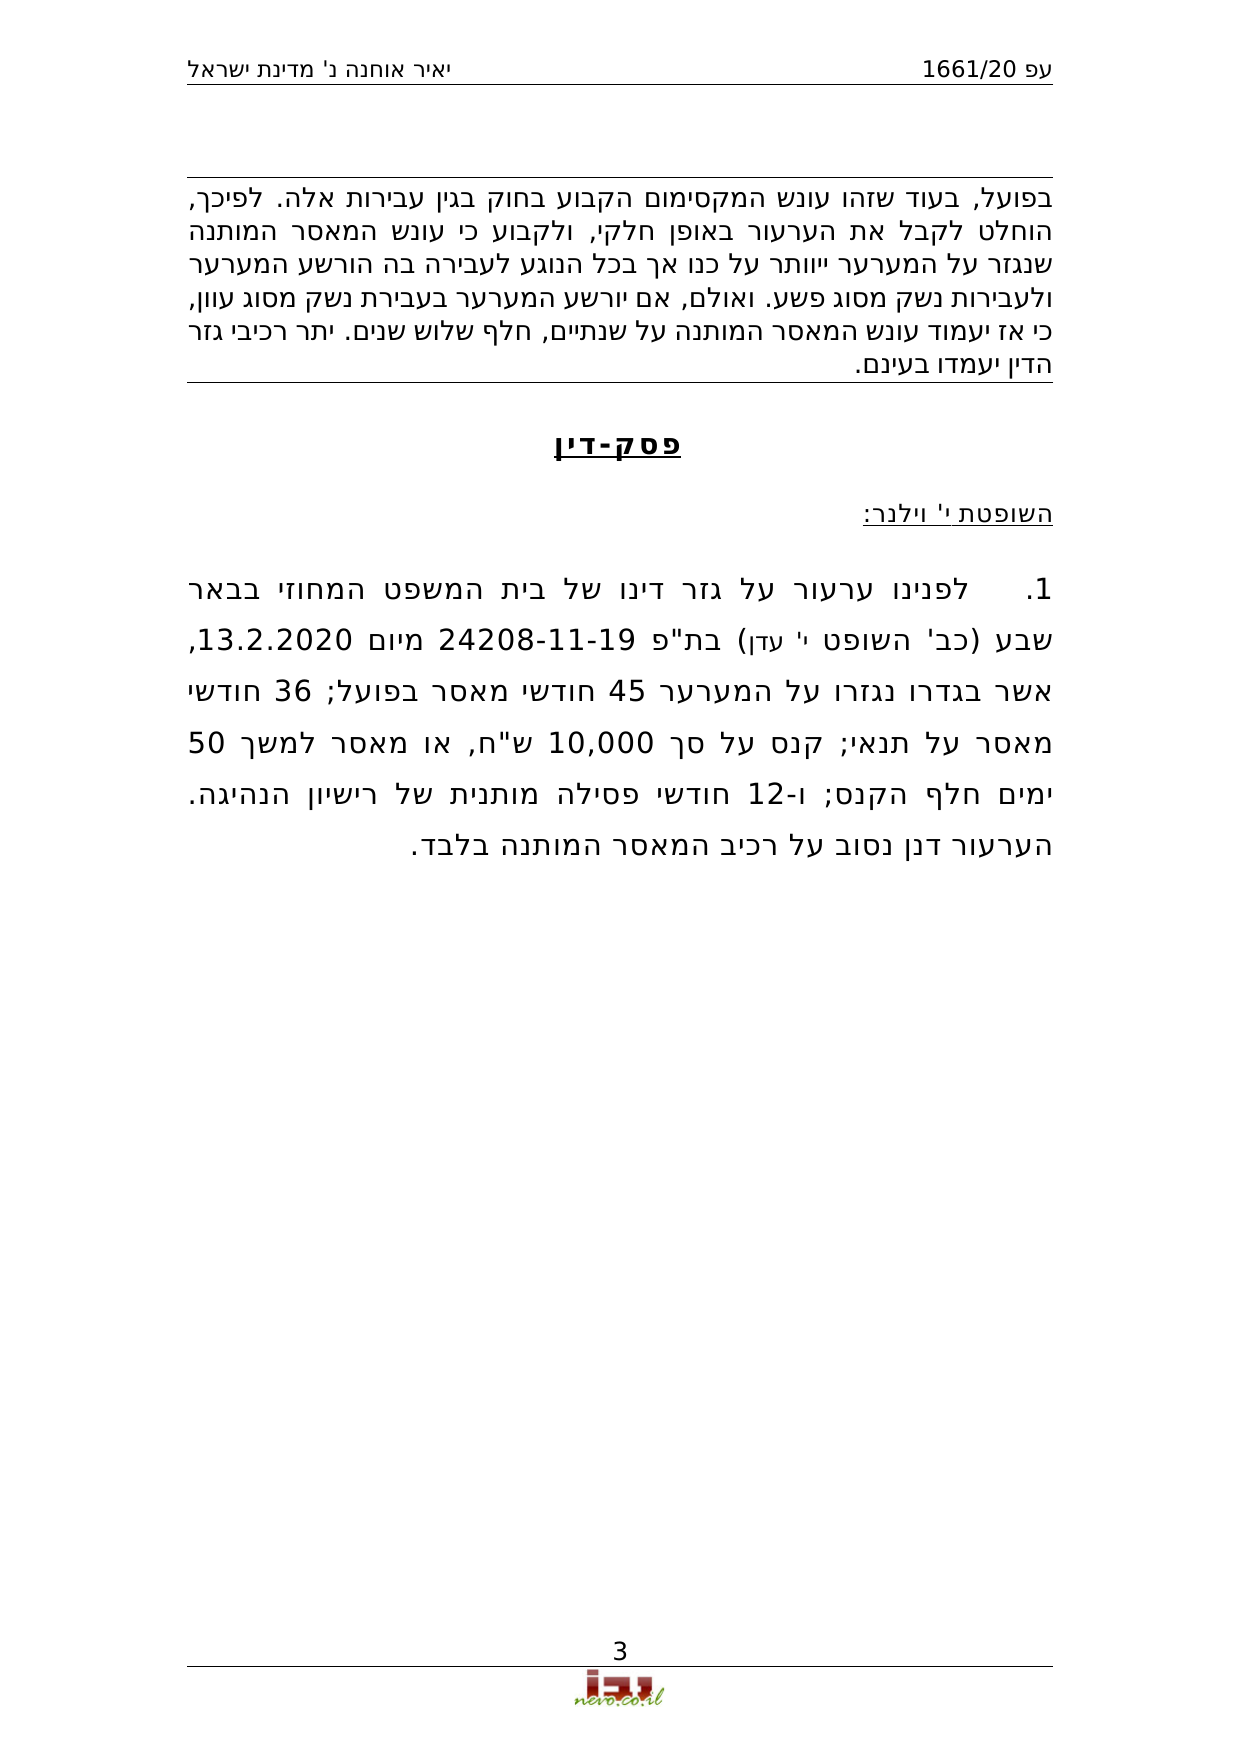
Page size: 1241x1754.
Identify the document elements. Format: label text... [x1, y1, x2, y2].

text השופטת י' וילנר: [187, 499, 1053, 529]
text 1. לפנינו ערעור על גזר דינו של בית המשפט המחוזי בבאר שבע (כב' השופט י' עדן) בת"פ 24208-11-19 מיום 13.2.2020, אשר בגדרו נגזרו על המערער 45 חודשי מאסר בפועל; 36 חודשי מאסר על תנאי; קנס על סך 10,000 ש"ח, או מאסר למשך 50 ימים חלף הקנס; ו-12 חודשי פסילה מותנית של רישיון הנהיגה. הערעור דנן נסוב על רכיב המאסר המותנה בלבד. [187, 572, 1053, 862]
picture [574, 1669, 666, 1707]
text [187, 178, 1053, 382]
table_header פסק-דין [182, 427, 1053, 473]
